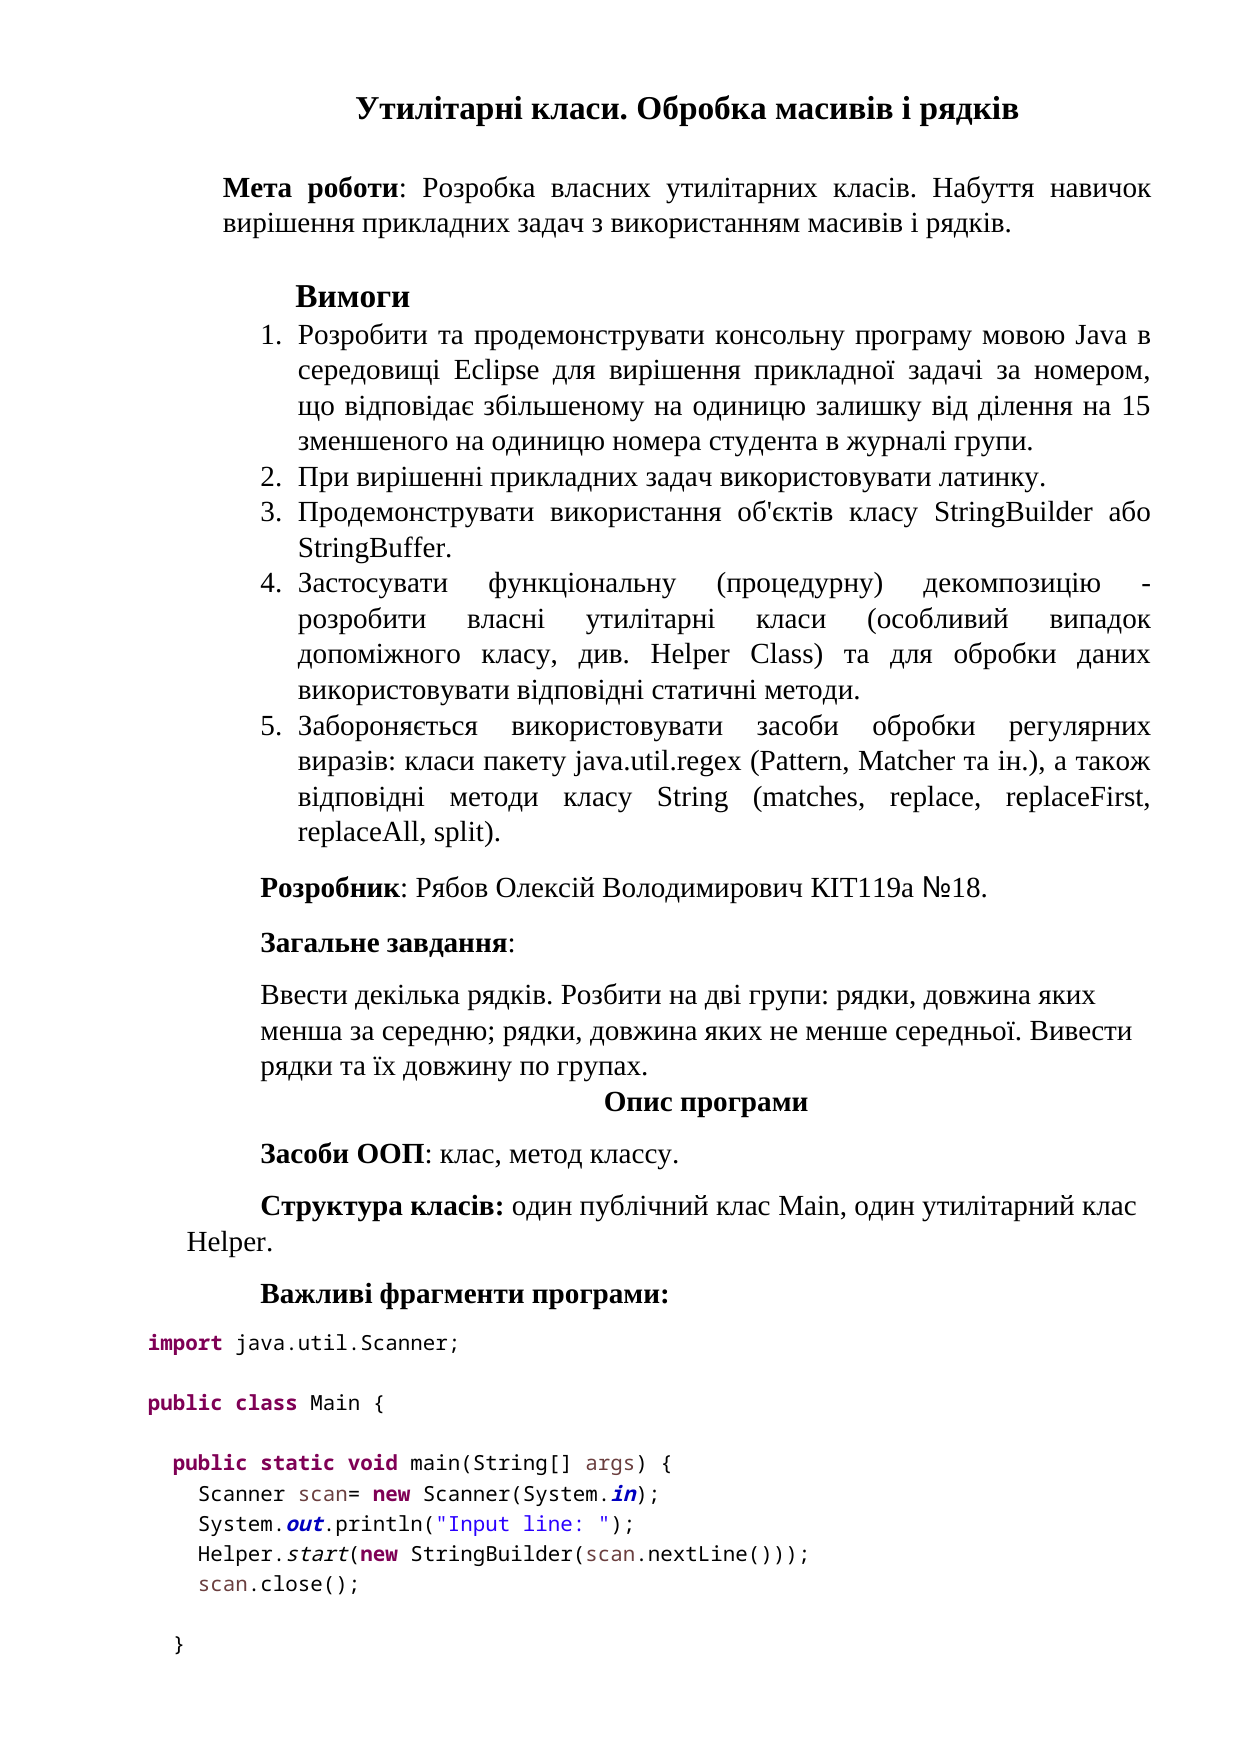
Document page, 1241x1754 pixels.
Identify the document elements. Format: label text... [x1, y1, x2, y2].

text Helper.start(new StringBuilder(scan.nextLine())); [148, 1539, 1152, 1567]
list При вирішенні прикладних задач використовувати латинку. [260, 459, 1152, 493]
list Ввести декілька рядків. Розбити на дві групи: рядки, довжина яких менша за середню; рядки, довжина яких не менше середньої. Вивести рядки та їх довжину по групах. [260, 977, 1152, 1082]
text Scanner scan= new Scanner(System.in); [148, 1479, 1152, 1507]
text public static void main(String[] args) { [148, 1448, 1152, 1477]
list Утилітарні класи. Обробка масивів і рядків [223, 88, 1152, 127]
list Продемонструвати використання об'єктів класу StringBuilder або StringBuffer. [260, 494, 1152, 564]
text System.out.println("Input line: "); [148, 1509, 1152, 1537]
text Структура класів: один публічний клас Main, один утилітарний клас Helper. [186, 1188, 1152, 1257]
list Мета роботи: Розробка власних утилітарних класів. Набуття навичок вирішення прикладних задач з використанням масивів і рядків. [223, 170, 1152, 239]
list Розробити та продемонструвати консольну програму мовою Java в середовищі Eclipse для вирішення прикладної задачі за номером, що відповідає збільшеному на одиницю залишку від ділення на 15 зменшеного на одиницю номера студента в журналі групи. [260, 317, 1152, 457]
list Вимоги [223, 276, 1152, 315]
text import java.util.Scanner; [148, 1328, 1152, 1357]
list Забороняється використовувати засоби обробки регулярних виразів: класи пакету java.util.regex (Pattern, Matcher та ін.), а також відповідні методи класу String (matches, replace, replaceFirst, replaceAll, split). [260, 708, 1152, 848]
list Опис програми [260, 1084, 1152, 1117]
text scan.close(); [148, 1569, 1152, 1597]
text Розробник: Рябов Олексій Володимирович КІТ119а №18. [223, 866, 1152, 906]
list Застосувати функціональну (процедурну) декомпозицію - розробити власні утилітарні класи (особливий випадок допоміжного класу, див. Helper Class) та для обробки даних використовувати відповідні статичні методи. [260, 566, 1152, 706]
text Важливі фрагменти програми: [186, 1276, 1152, 1309]
text } [148, 1629, 1152, 1657]
text Засоби ООП: клас, метод классу. [186, 1136, 1152, 1169]
text public class Main { [148, 1388, 1152, 1417]
text Загальне завдання: [223, 925, 1152, 959]
